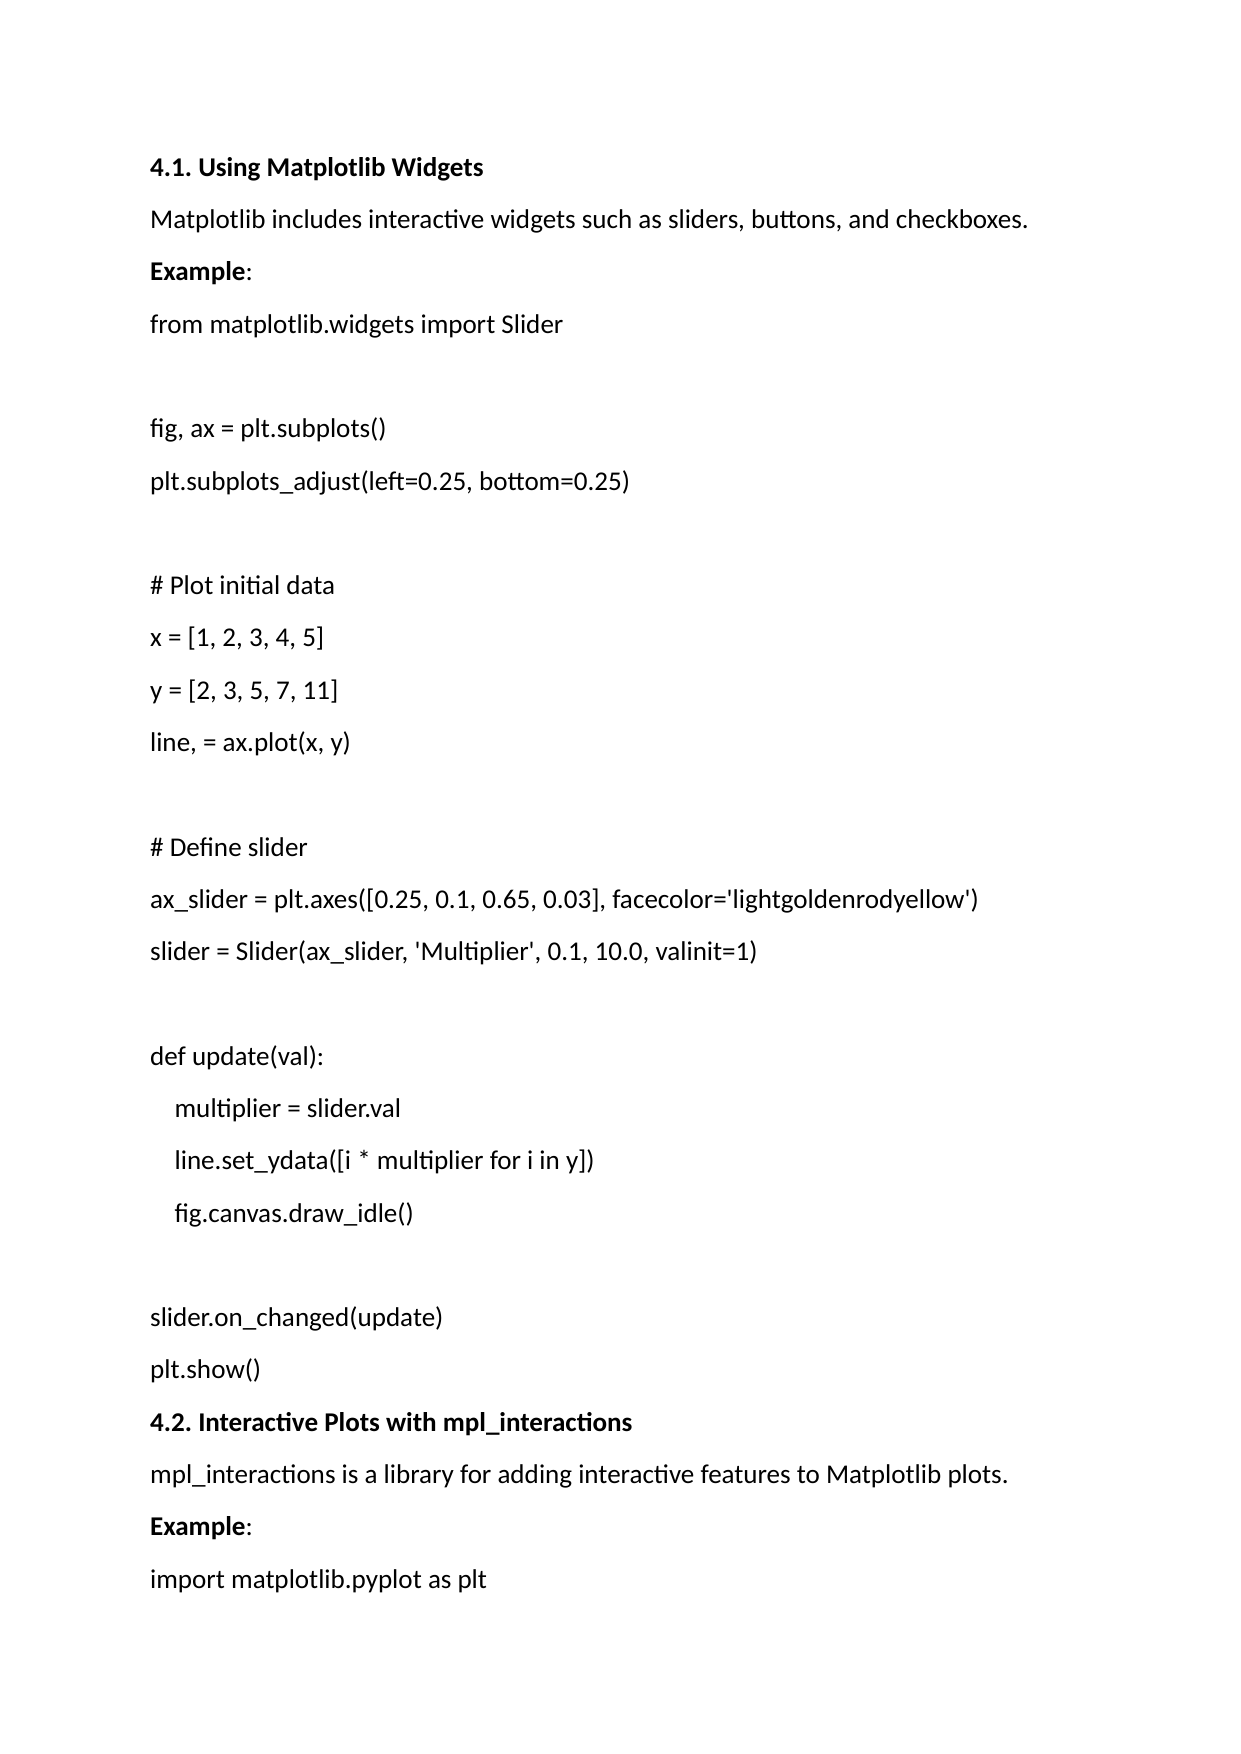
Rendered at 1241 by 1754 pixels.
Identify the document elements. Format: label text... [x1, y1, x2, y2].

text def update(val): [150, 1039, 1090, 1072]
text slider = Slider(ax_slider, 'Multiplier', 0.1, 10.0, valinit=1) [150, 934, 1090, 967]
text Example: [150, 254, 1090, 288]
text Matplotlib includes interactive widgets such as sliders, buttons, and checkboxes. [150, 202, 1090, 235]
text 4.1. Using Matplotlib Widgets [150, 150, 1090, 183]
text fig, ax = plt.subplots() [150, 411, 1090, 444]
text fig.canvas.draw_idle() [150, 1196, 1090, 1229]
text import matplotlib.pyplot as plt [150, 1562, 1090, 1595]
text x = [1, 2, 3, 4, 5] [150, 621, 1090, 654]
text plt.subplots_adjust(left=0.25, bottom=0.25) [150, 464, 1090, 497]
text y = [2, 3, 5, 7, 11] [150, 673, 1090, 706]
text # Plot initial data [150, 568, 1090, 601]
text ax_slider = plt.axes([0.25, 0.1, 0.65, 0.03], facecolor='lightgoldenrodyellow') [150, 882, 1090, 915]
text line, = ax.plot(x, y) [150, 725, 1090, 758]
text multiplier = slider.val [150, 1091, 1090, 1124]
text # Define slider [150, 830, 1090, 863]
text 4.2. Interactive Plots with mpl_interactions [150, 1405, 1090, 1438]
text Example: [150, 1509, 1090, 1543]
text line.set_ydata([i * multiplier for i in y]) [150, 1143, 1090, 1177]
text slider.on_changed(update) [150, 1300, 1090, 1333]
text plt.show() [150, 1353, 1090, 1386]
text from matplotlib.widgets import Slider [150, 307, 1090, 340]
text mpl_interactions is a library for adding interactive features to Matplotlib plots. [150, 1457, 1090, 1490]
